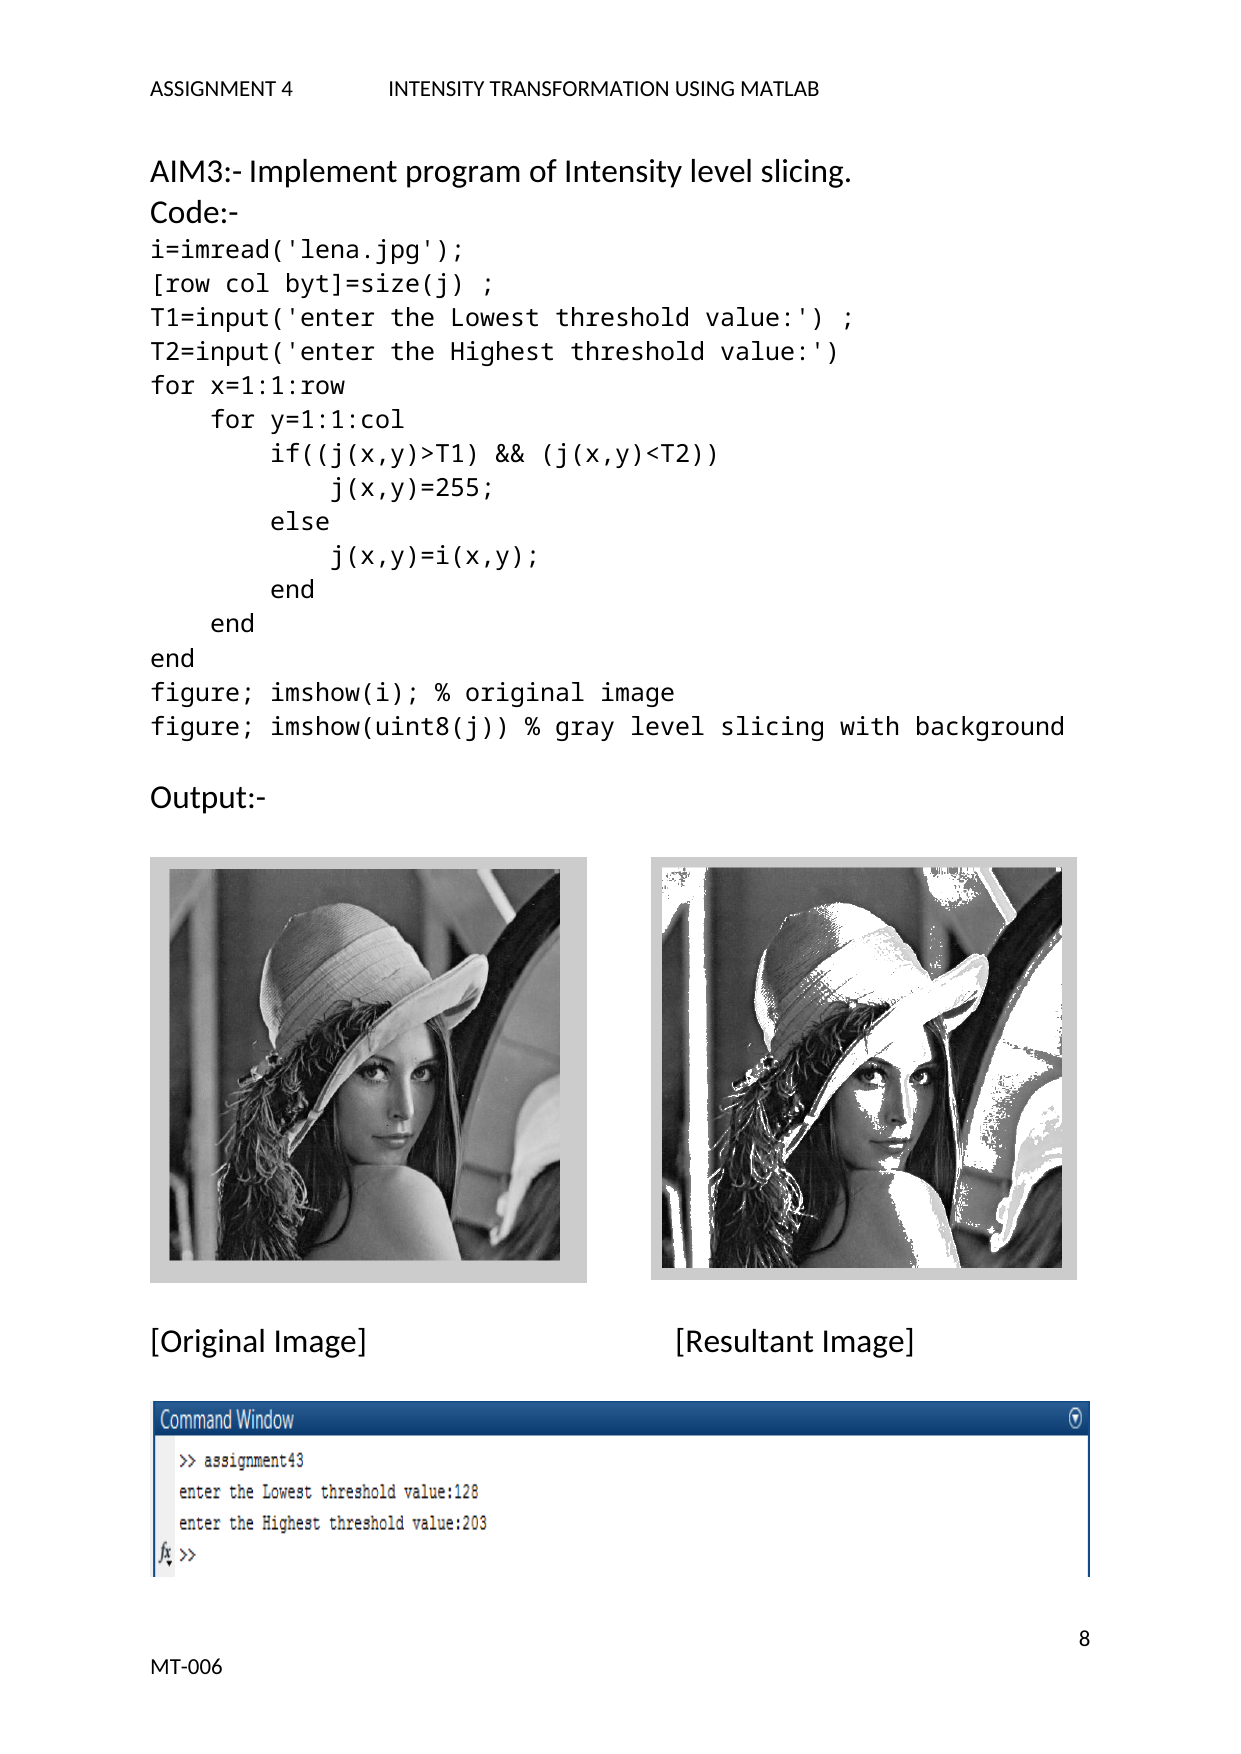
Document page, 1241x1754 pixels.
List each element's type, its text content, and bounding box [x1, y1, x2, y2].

text AIM3:- Implement program of Intensity level slicing. [150, 150, 1090, 191]
text Output:- [150, 776, 1090, 817]
picture [150, 857, 587, 1283]
text for y=1:1:col [150, 402, 1090, 436]
text Code:- [150, 191, 1090, 231]
text end [150, 640, 1090, 674]
text for x=1:1:row [150, 368, 1090, 402]
text [row col byt]=size(j) ; [150, 266, 1090, 299]
text j(x,y)=255; [150, 470, 1090, 504]
picture [150, 1401, 1090, 1577]
text i=imread('lena.jpg'); [150, 231, 1090, 266]
text end [150, 572, 1090, 606]
picture [651, 857, 1077, 1280]
text T1=input('enter the Lowest threshold value:') ; [150, 299, 1090, 334]
text [Original Image] [Resultant Image] [150, 1320, 1090, 1361]
text j(x,y)=i(x,y); [150, 538, 1090, 572]
text T2=input('enter the Highest threshold value:') [150, 334, 1090, 368]
text else [150, 504, 1090, 538]
text figure; imshow(i); % original image [150, 674, 1090, 708]
text figure; imshow(uint8(j)) % gray level slicing with background [150, 708, 1090, 742]
text end [150, 606, 1090, 640]
text if((j(x,y)>T1) && (j(x,y)<T2)) [150, 436, 1090, 470]
